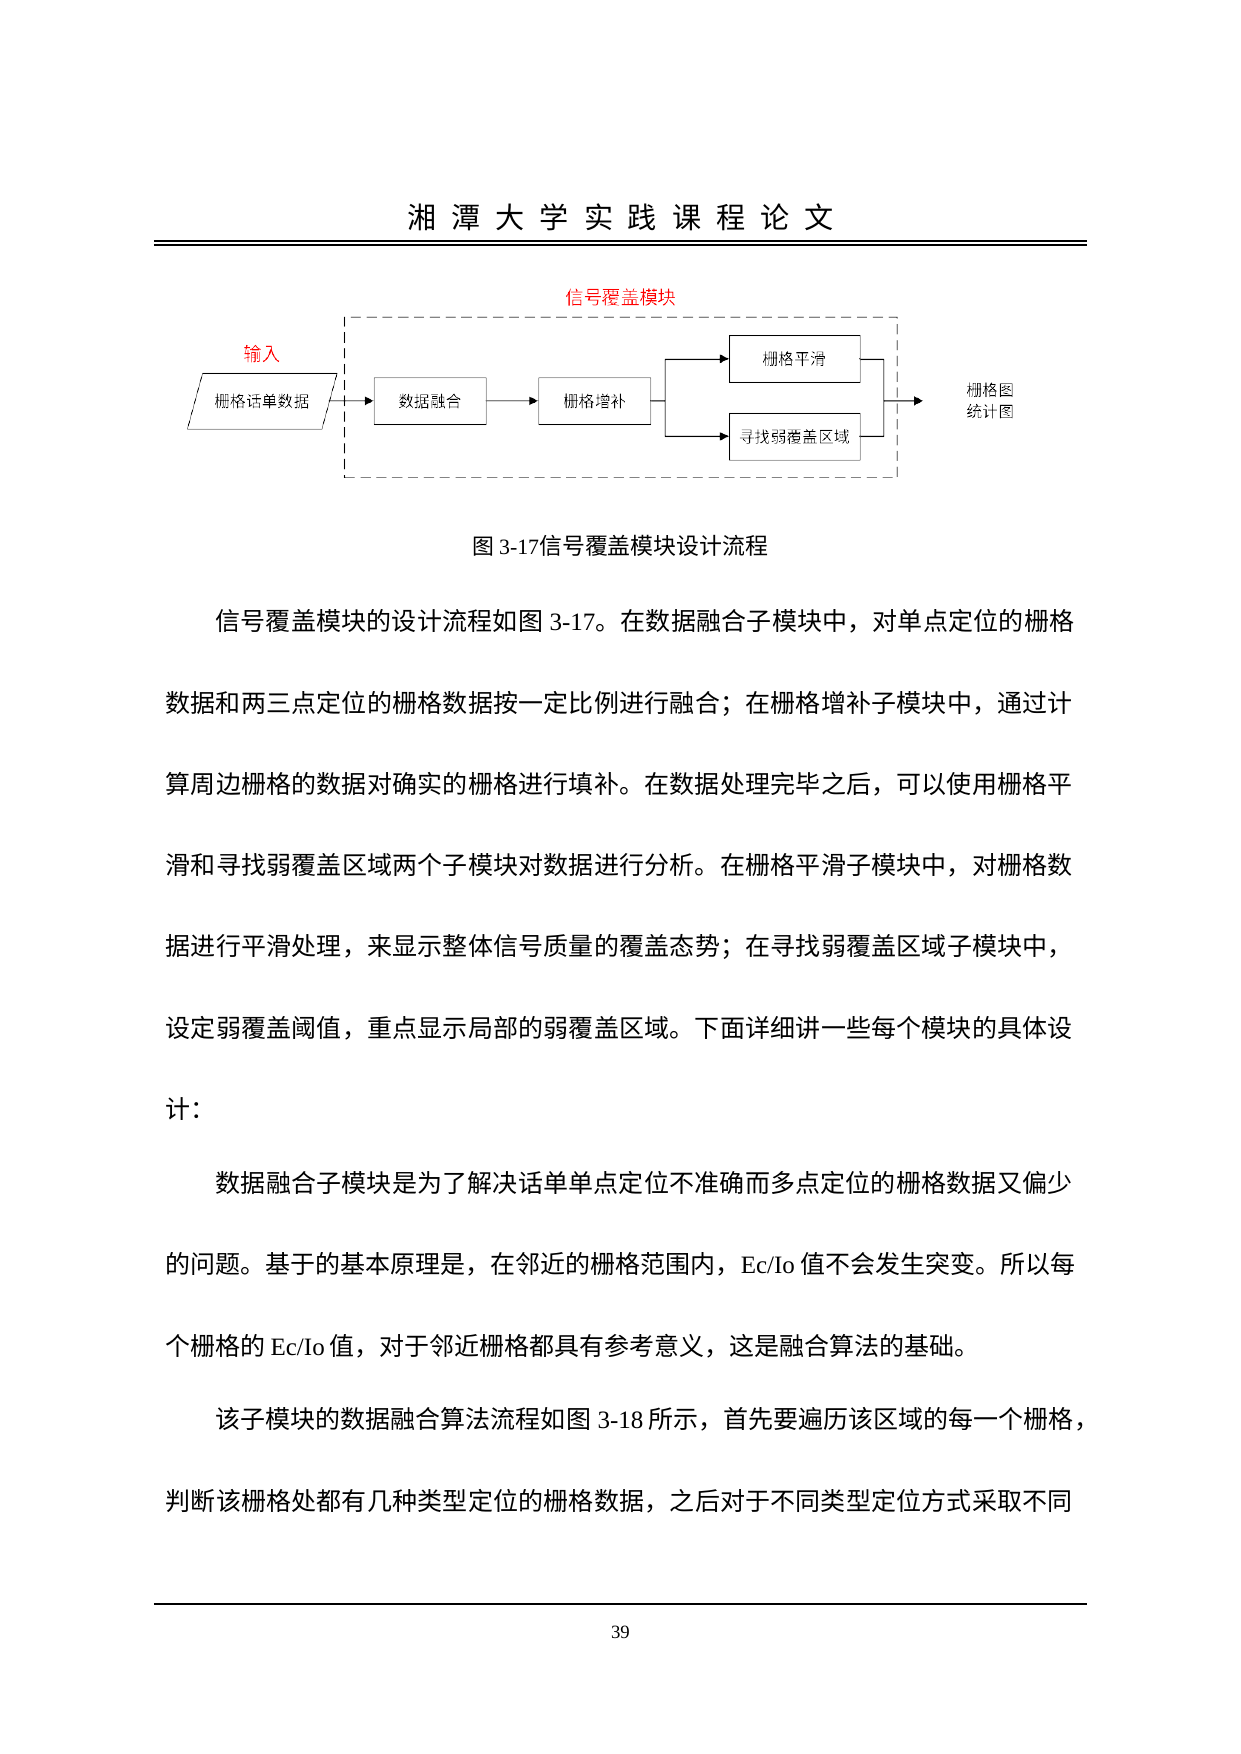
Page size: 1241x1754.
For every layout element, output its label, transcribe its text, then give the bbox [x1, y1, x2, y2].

text 数据融合子模块是为了解决话单单点定位不准确而多点定位的栅格数据又偏少的问题。基于的基本原理是，在邻近的栅格范围内，Ec/Io值不会发生突变。所以每个栅格的Ec/Io值，对于邻近栅格都具有参考意义，这是融合算法的基础。 [165, 1149, 1075, 1377]
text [165, 1386, 1075, 1532]
